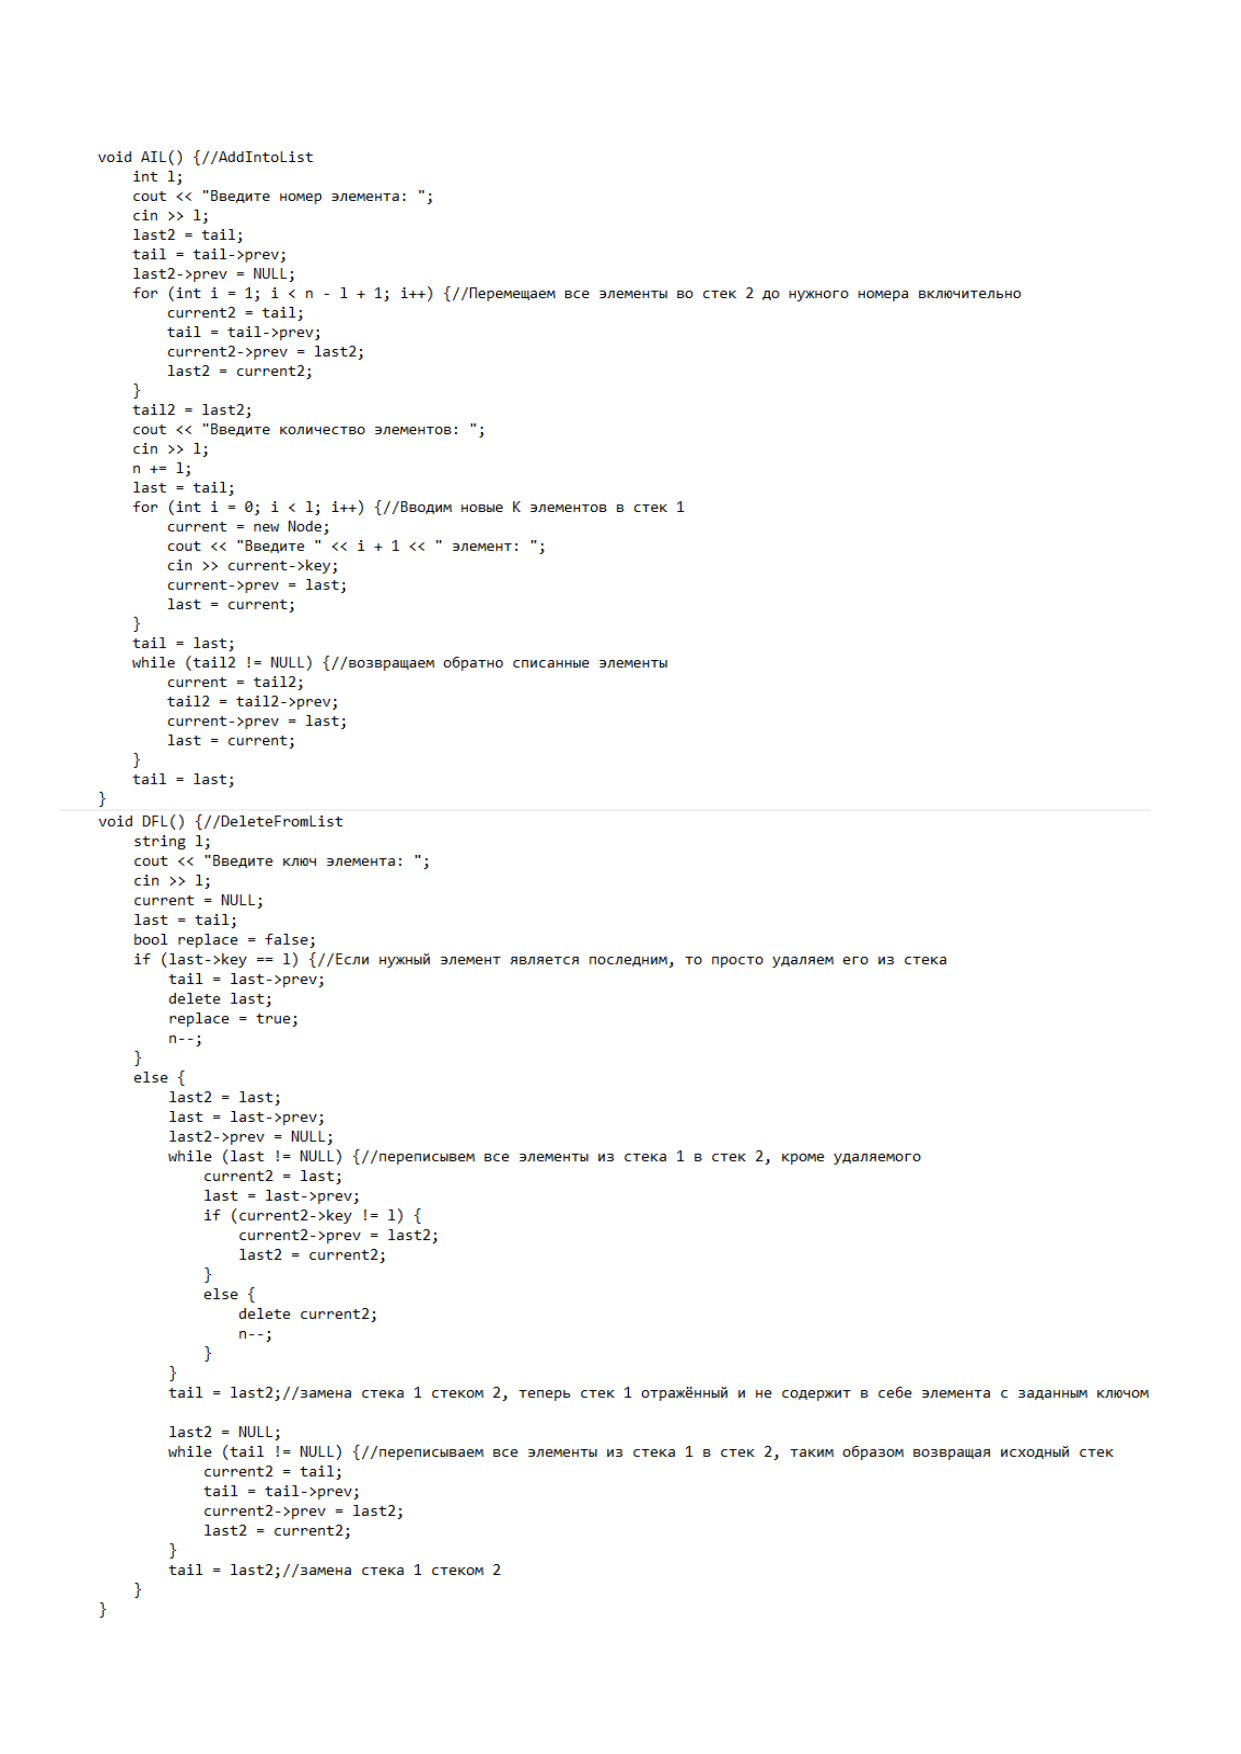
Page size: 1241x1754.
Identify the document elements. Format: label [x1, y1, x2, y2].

picture [59, 809, 1152, 1621]
picture [59, 147, 1029, 808]
